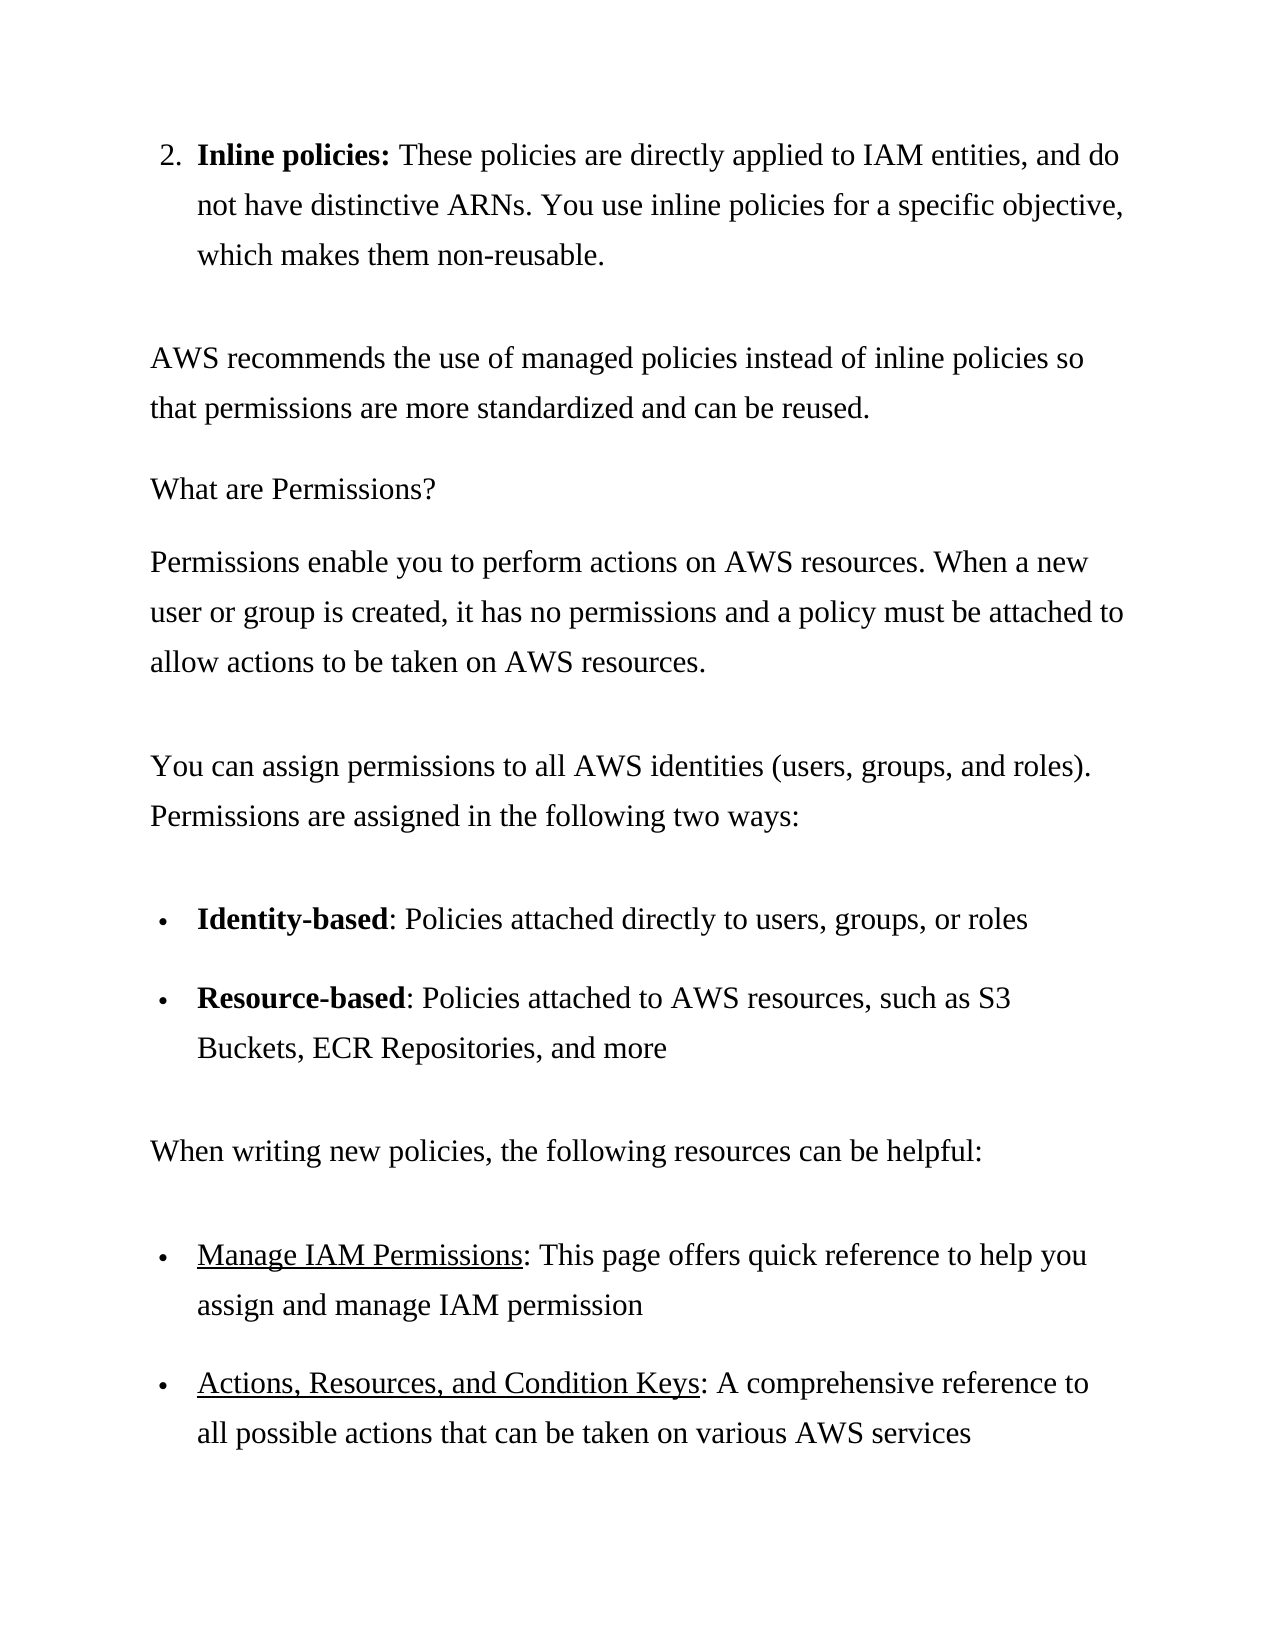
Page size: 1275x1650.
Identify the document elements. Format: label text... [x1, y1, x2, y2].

list Resource-based: Policies attached to AWS resources, such as S3 Buckets, ECR Repositories, and more [159, 965, 1126, 1065]
list Identity-based: Policies attached directly to users, groups, or roles [159, 886, 1126, 936]
text AWS recommends the use of managed policies instead of inline policies so that permissions are more standardized and can be reused. [150, 325, 1126, 425]
list Inline policies: These policies are directly applied to IAM entities, and do not have distinctive ARNs. You use inline policies for a specific objective, which makes them non-reusable. [159, 122, 1126, 272]
text You can assign permissions to all AWS identities (users, groups, and roles). Permissions are assigned in the following two ways: [150, 733, 1126, 833]
text When writing new policies, the following resources can be helpful: [150, 1118, 1126, 1168]
text Permissions enable you to perform actions on AWS resources. When a new user or group is created, it has no permissions and a policy must be attached to allow actions to be taken on AWS resources. [150, 529, 1126, 679]
subtitle What are Permissions? [150, 468, 1126, 506]
list Manage IAM Permissions: This page offers quick reference to help you assign and manage IAM permission [159, 1222, 1126, 1322]
list Actions, Resources, and Condition Keys: A comprehensive reference to all possible actions that can be taken on various AWS services [159, 1351, 1126, 1451]
